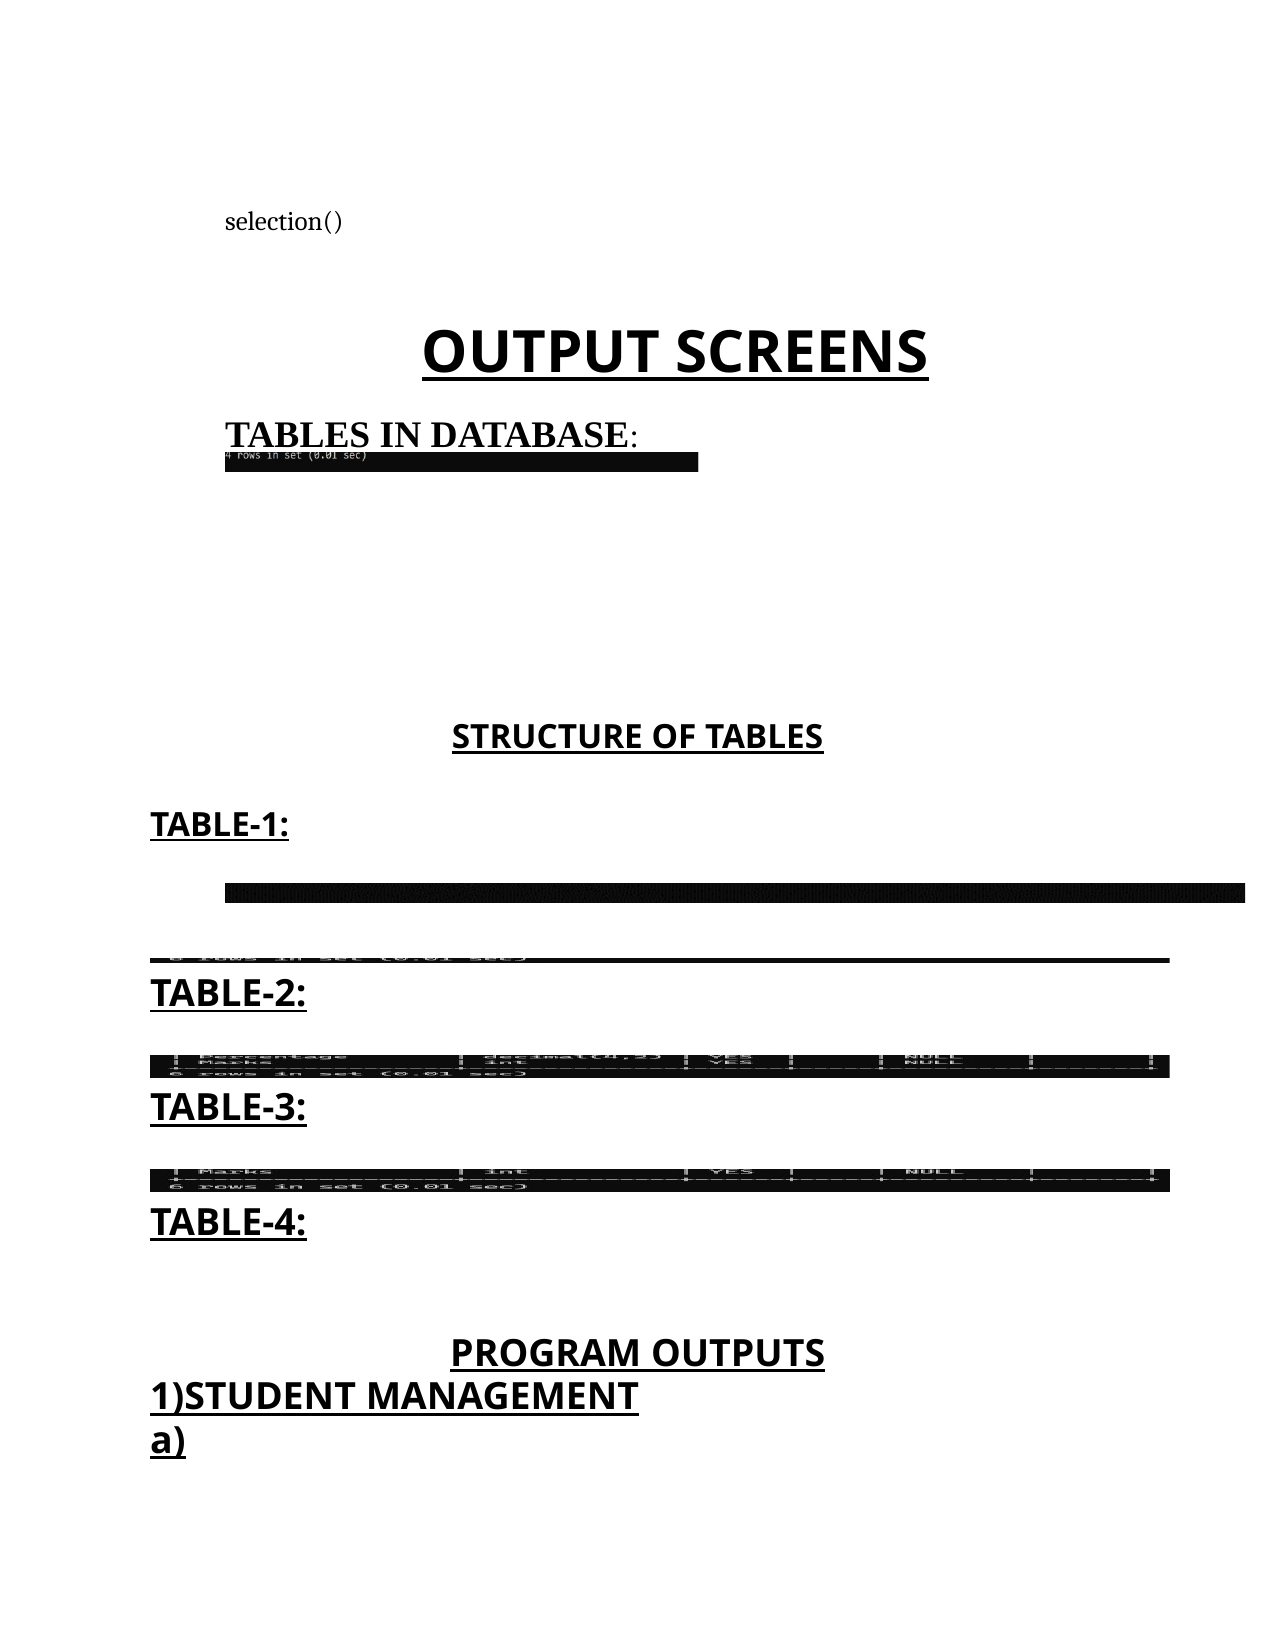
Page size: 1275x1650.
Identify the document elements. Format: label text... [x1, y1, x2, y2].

text TABLES IN DATABASE: [225, 427, 1125, 452]
text TABLE-1: [150, 814, 1125, 841]
text selection() [225, 207, 1125, 236]
text TABLE-3: [150, 1078, 1125, 1126]
text a) [150, 1432, 178, 1456]
text PROGRAM OUTPUTS [150, 1344, 1125, 1371]
text TABLE-2: [150, 963, 1125, 1012]
text a) [180, 1432, 1125, 1459]
text OUTPUT SCREENS [225, 352, 1125, 377]
text TABLE-4: [150, 1192, 1125, 1241]
text STRUCTURE OF TABLES [150, 727, 1125, 754]
text 1)STUDENT MANAGEMENT [178, 1388, 1125, 1415]
